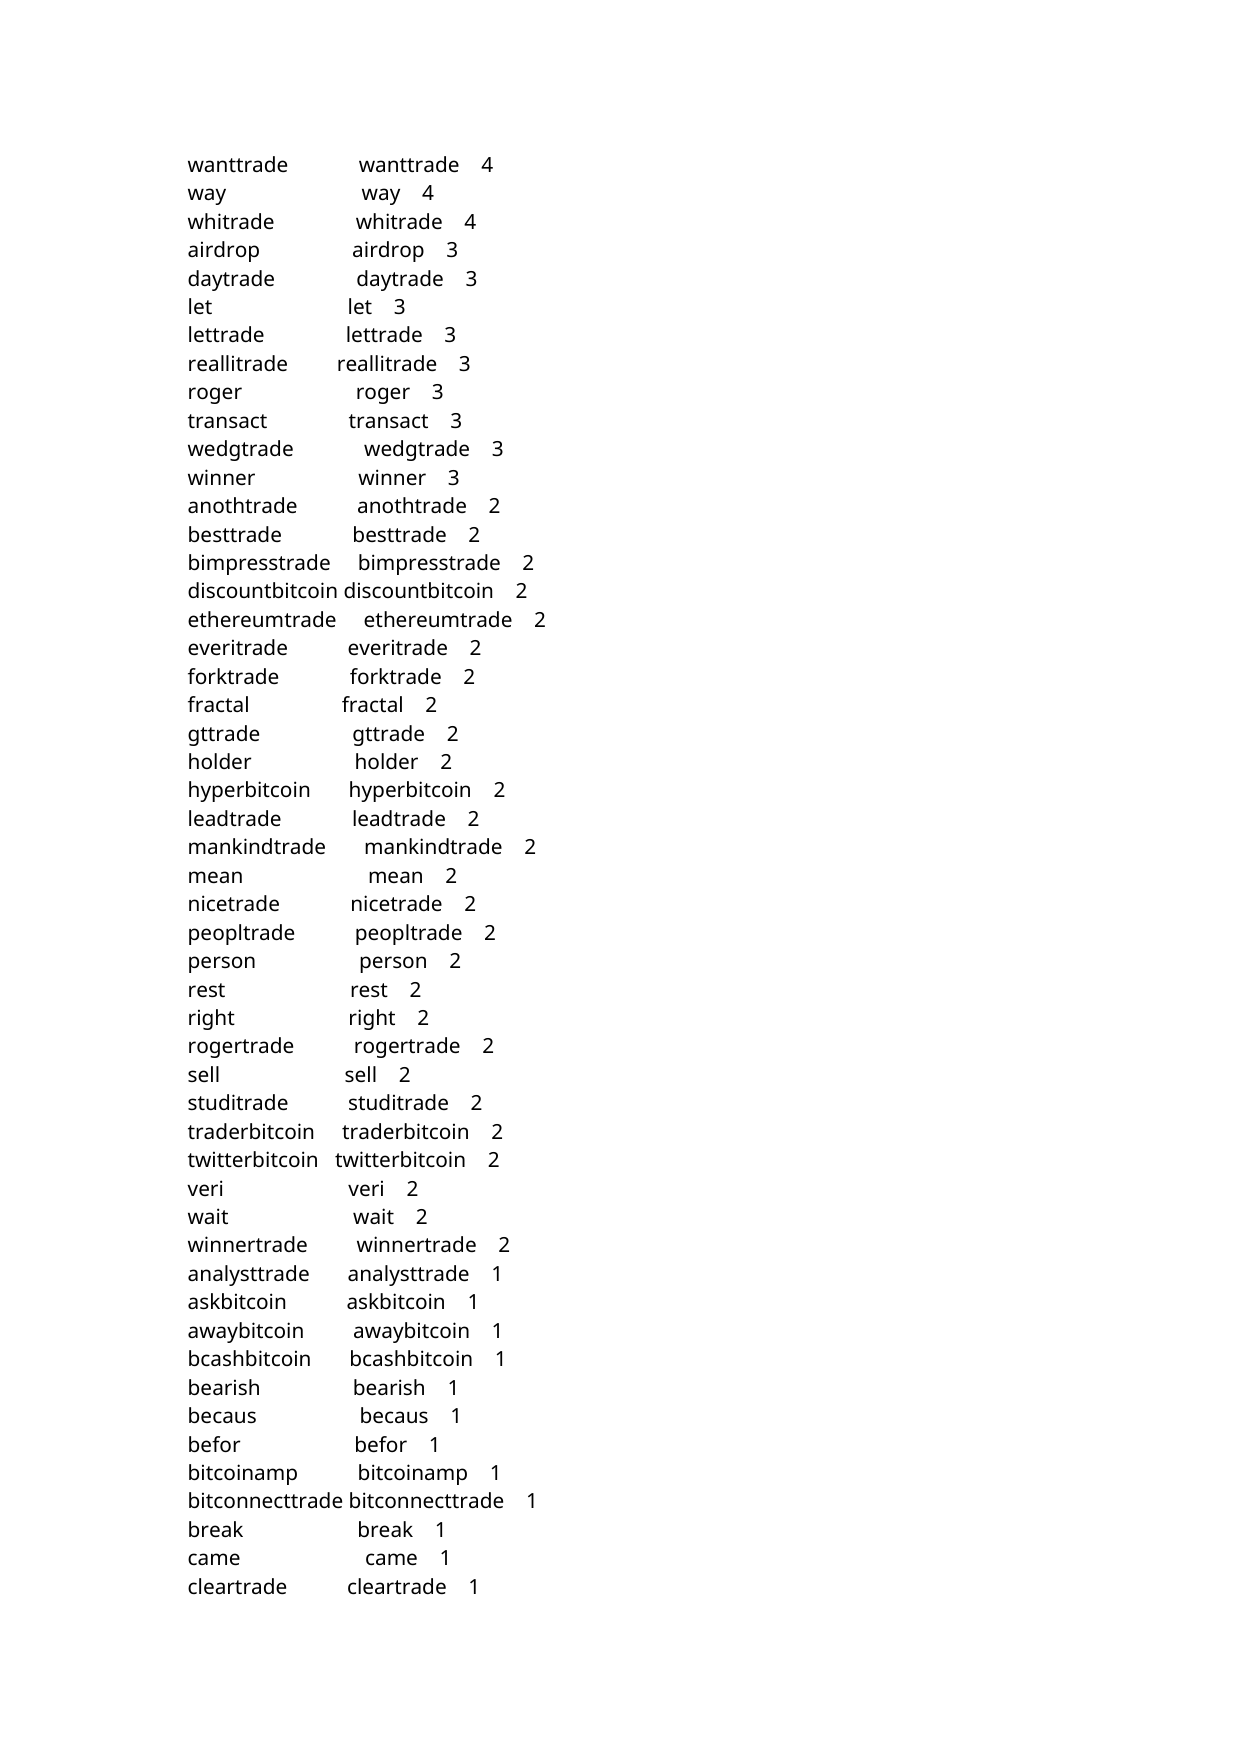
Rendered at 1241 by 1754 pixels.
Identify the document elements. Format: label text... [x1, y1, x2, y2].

text becaus becaus 1 [187, 1401, 1053, 1430]
text hyperbitcoin hyperbitcoin 2 [187, 776, 1053, 804]
text daytrade daytrade 3 [187, 264, 1053, 292]
text discountbitcoin discountbitcoin 2 [187, 577, 1053, 605]
text veri veri 2 [187, 1174, 1053, 1202]
text forktrade forktrade 2 [187, 662, 1053, 690]
text airdrop airdrop 3 [187, 235, 1053, 264]
text askbitcoin askbitcoin 1 [187, 1287, 1053, 1316]
text winnertrade winnertrade 2 [187, 1231, 1053, 1259]
text studitrade studitrade 2 [187, 1088, 1053, 1117]
text reallitrade reallitrade 3 [187, 349, 1053, 377]
text winner winner 3 [187, 463, 1053, 491]
text bcashbitcoin bcashbitcoin 1 [187, 1344, 1053, 1373]
text way way 4 [187, 178, 1053, 207]
text twitterbitcoin twitterbitcoin 2 [187, 1145, 1053, 1174]
text came came 1 [187, 1543, 1053, 1572]
text cleartrade cleartrade 1 [187, 1572, 1053, 1600]
text right right 2 [187, 1003, 1053, 1032]
text befor befor 1 [187, 1430, 1053, 1458]
text transact transact 3 [187, 406, 1053, 434]
text peopltrade peopltrade 2 [187, 918, 1053, 946]
text analysttrade analysttrade 1 [187, 1259, 1053, 1287]
text break break 1 [187, 1515, 1053, 1543]
text nicetrade nicetrade 2 [187, 889, 1053, 918]
text person person 2 [187, 946, 1053, 975]
text bimpresstrade bimpresstrade 2 [187, 548, 1053, 577]
text traderbitcoin traderbitcoin 2 [187, 1117, 1053, 1145]
text whitrade whitrade 4 [187, 207, 1053, 235]
text roger roger 3 [187, 377, 1053, 406]
text rogertrade rogertrade 2 [187, 1032, 1053, 1060]
text bitcoinamp bitcoinamp 1 [187, 1458, 1053, 1487]
text leadtrade leadtrade 2 [187, 804, 1053, 832]
text wait wait 2 [187, 1202, 1053, 1231]
text fractal fractal 2 [187, 690, 1053, 719]
text everitrade everitrade 2 [187, 633, 1053, 662]
text holder holder 2 [187, 747, 1053, 776]
text bitconnecttrade bitconnecttrade 1 [187, 1487, 1053, 1515]
text bearish bearish 1 [187, 1373, 1053, 1401]
text mankindtrade mankindtrade 2 [187, 832, 1053, 861]
text anothtrade anothtrade 2 [187, 491, 1053, 520]
text wedgtrade wedgtrade 3 [187, 434, 1053, 463]
text sell sell 2 [187, 1060, 1053, 1088]
text gttrade gttrade 2 [187, 719, 1053, 747]
text wanttrade wanttrade 4 [187, 150, 1053, 178]
text ethereumtrade ethereumtrade 2 [187, 605, 1053, 633]
text mean mean 2 [187, 861, 1053, 889]
text rest rest 2 [187, 975, 1053, 1003]
text awaybitcoin awaybitcoin 1 [187, 1316, 1053, 1344]
text lettrade lettrade 3 [187, 321, 1053, 349]
text besttrade besttrade 2 [187, 520, 1053, 548]
text let let 3 [187, 292, 1053, 321]
